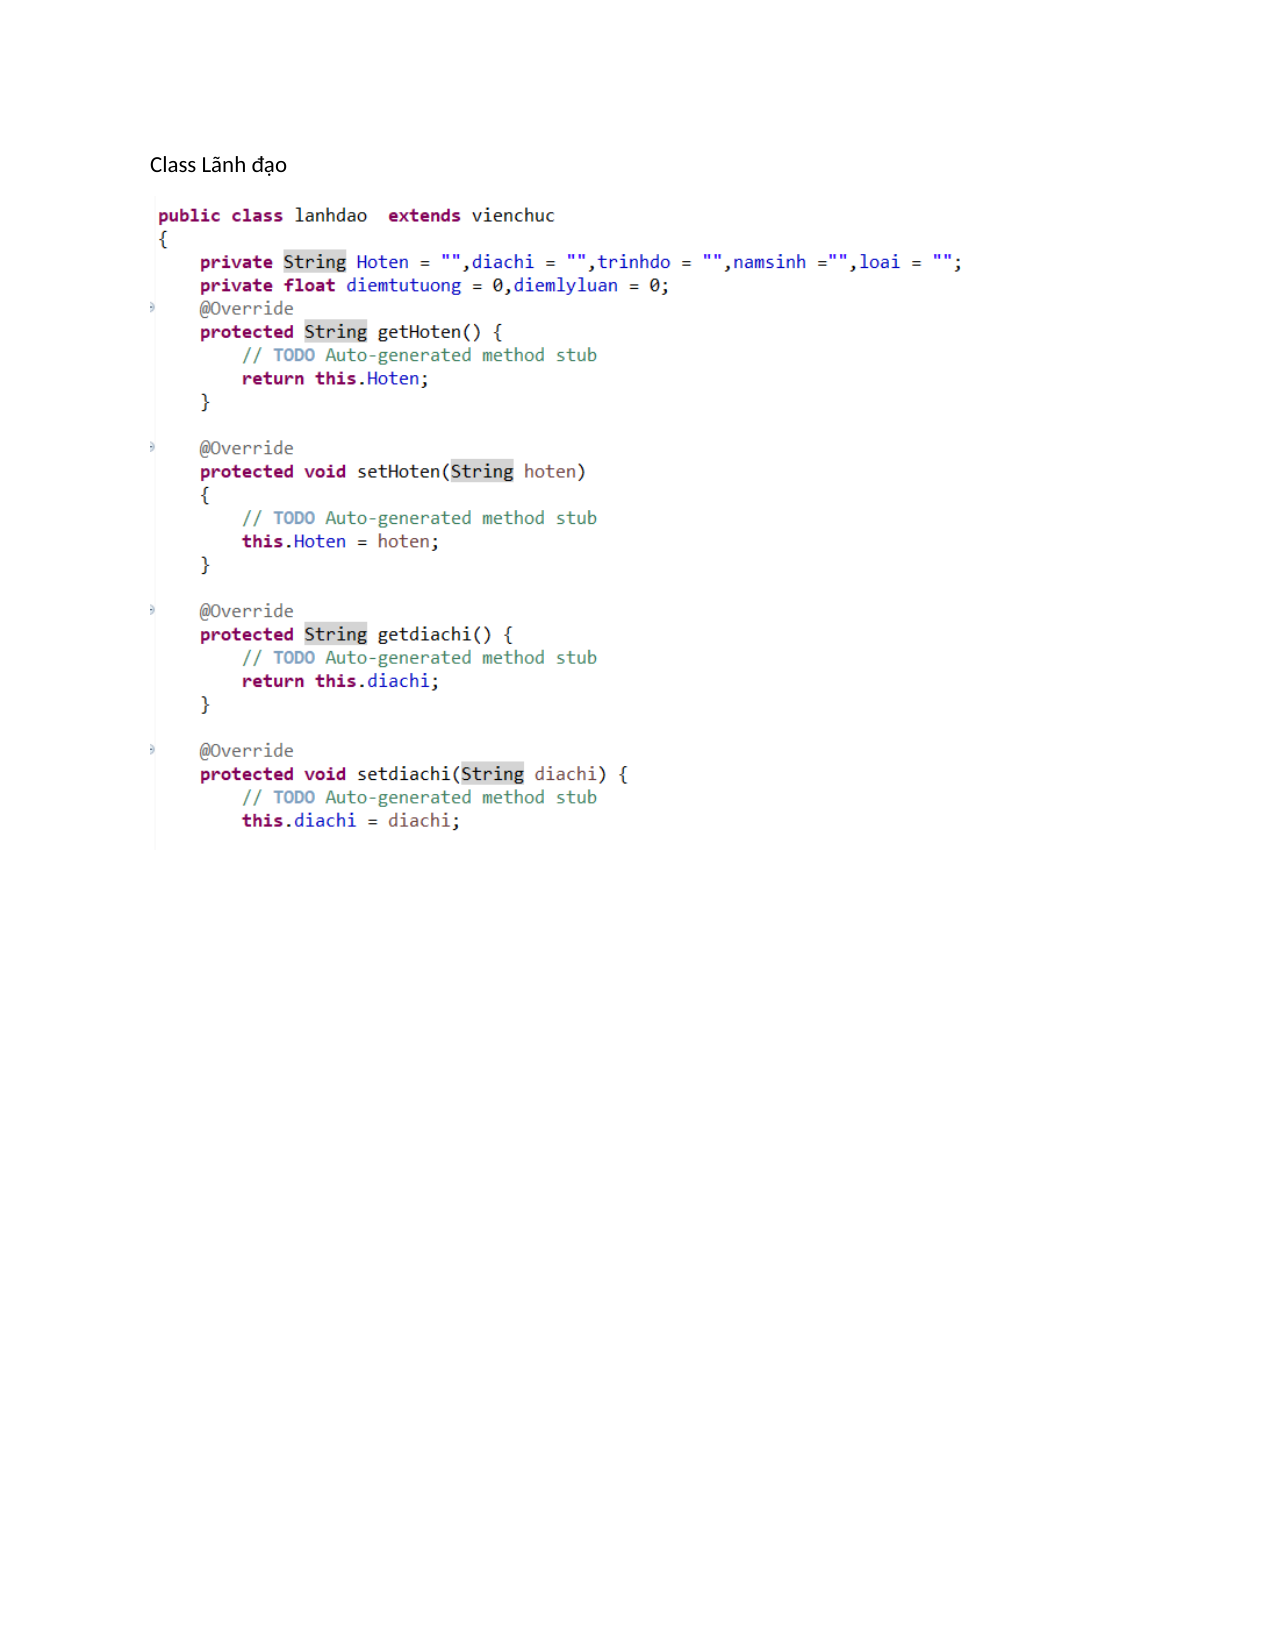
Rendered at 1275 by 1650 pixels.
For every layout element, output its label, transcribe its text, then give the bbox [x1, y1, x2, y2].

text Class Lãnh đạo [150, 150, 1125, 178]
